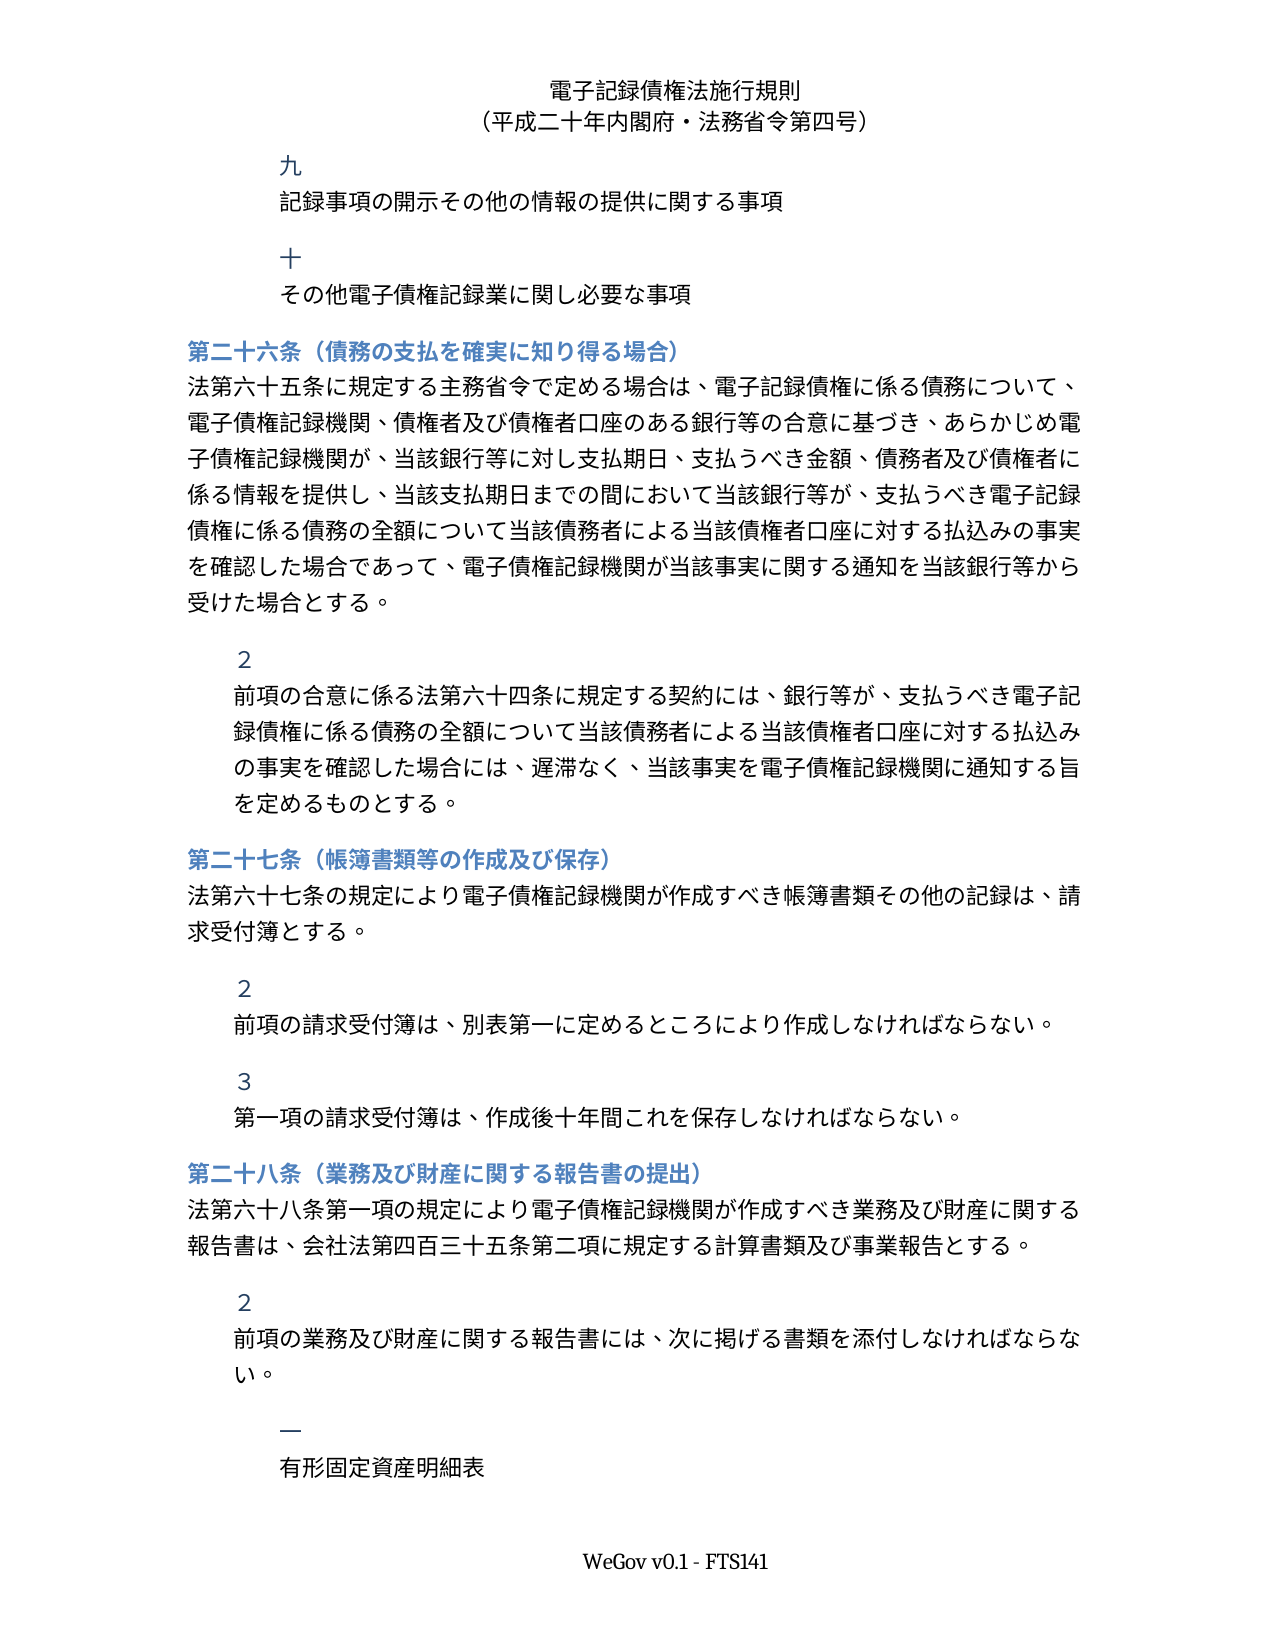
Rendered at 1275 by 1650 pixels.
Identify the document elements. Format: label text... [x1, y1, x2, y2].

text 法第六十七条の規定により電子債権記録機関が作成すべき帳簿書類その他の記録は、請求受付簿とする。 [187, 880, 1087, 947]
subtitle 十 [279, 243, 1087, 274]
subtitle 一 [279, 1416, 1087, 1447]
text 記録事項の開示その他の情報の提供に関する事項 [279, 186, 1087, 217]
subtitle ２ [233, 644, 1087, 675]
subtitle 第二十七条（帳簿書類等の作成及び保存） [187, 844, 1087, 876]
subtitle ２ [233, 1287, 1087, 1318]
text その他電子債権記録業に関し必要な事項 [279, 279, 1087, 310]
text 前項の請求受付簿は、別表第一に定めるところにより作成しなければならない。 [233, 1009, 1087, 1040]
subtitle ２ [233, 973, 1087, 1004]
subtitle 九 [279, 150, 1087, 181]
subtitle ３ [233, 1066, 1087, 1097]
text 第一項の請求受付簿は、作成後十年間これを保存しなければならない。 [233, 1102, 1087, 1133]
subtitle 第二十八条（業務及び財産に関する報告書の提出） [187, 1158, 1087, 1189]
text 有形固定資産明細表 [279, 1452, 1087, 1483]
text 法第六十八条第一項の規定により電子債権記録機関が作成すべき業務及び財産に関する報告書は、会社法第四百三十五条第二項に規定する計算書類及び事業報告とする。 [187, 1194, 1087, 1261]
text 前項の業務及び財産に関する報告書には、次に掲げる書類を添付しなければならない。 [233, 1323, 1087, 1390]
text 前項の合意に係る法第六十四条に規定する契約には、銀行等が、支払うべき電子記録債権に係る債務の全額について当該債務者による当該債権者口座に対する払込みの事実を確認した場合には、遅滞なく、当該事実を電子債権記録機関に通知する旨を定めるものとする。 [233, 680, 1087, 819]
subtitle 第二十六条（債務の支払を確実に知り得る場合） [187, 335, 1087, 367]
